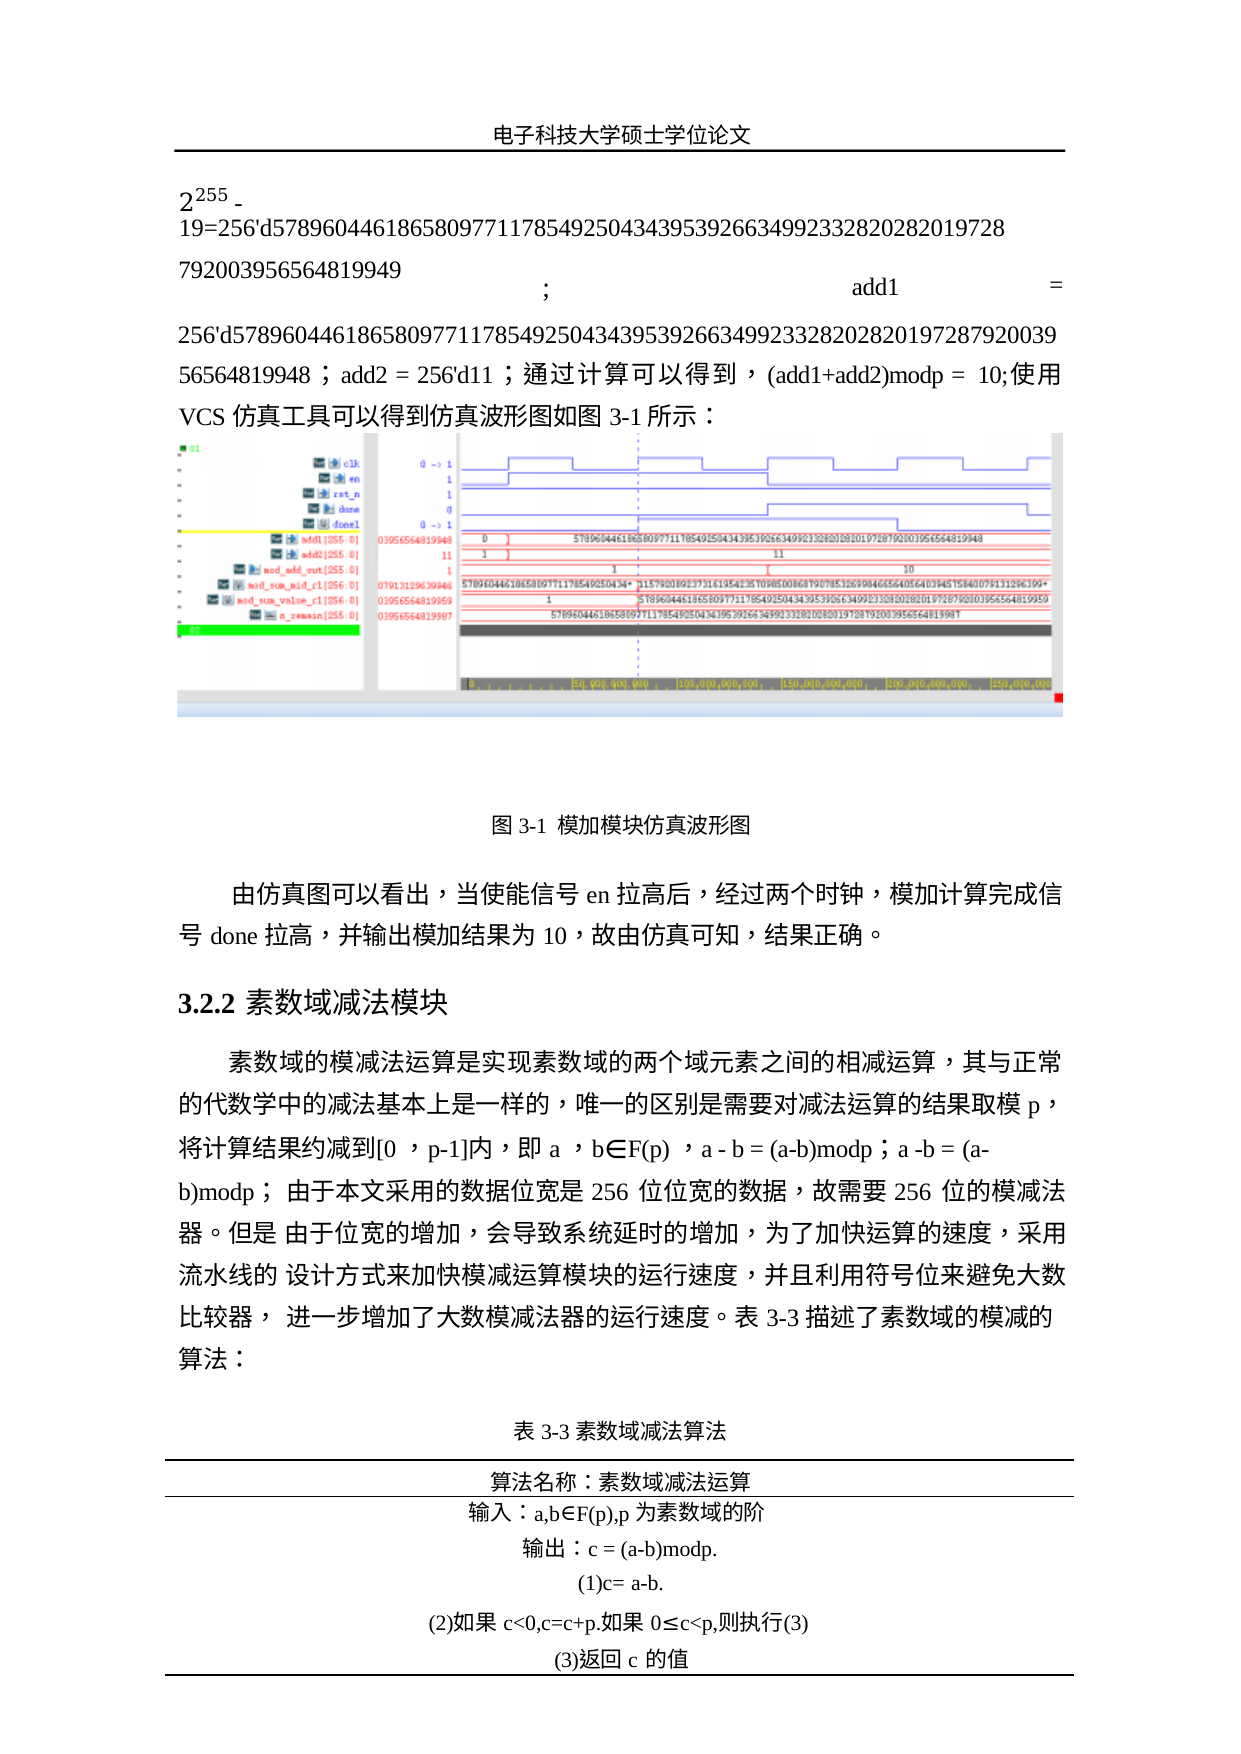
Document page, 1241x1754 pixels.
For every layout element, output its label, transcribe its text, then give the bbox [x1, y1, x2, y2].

picture [174, 148, 1067, 152]
text 2255 - 19=256'd57896044618658097711785492504343953926634992332820282019728 [179, 188, 1074, 242]
table_cell 输入：a,b∈F(p),p 为素数域的阶 输出：c = (a-b)modp. (1)c= a-b. (2)如果 c<0,c=c+p.如果 0≤c<p,则执行(3) (3)返回 c 的值 [165, 1497, 1074, 1673]
text 256'd578960446186580977117854925043439539266349923328202820197287920039 56564819948；add2 = 256'd11；通过计算可以得到，(add1+add2)modp = 10;使用 VCS 仿真工具可以得到仿真波形图如图 3-1 所示： [178, 321, 1063, 433]
text ; [542, 274, 841, 304]
picture [177, 433, 1063, 717]
text 表 3-3 素数域减法算法 [513, 1417, 1074, 1445]
text 由仿真图可以看出，当使能信号 en 拉高后，经过两个时钟，模加计算完成信 号 done 拉高，并输出模加结果为 10，故由仿真可知，结果正确。 [179, 876, 1063, 952]
text 3.2.2 素数域减法模块 [178, 985, 1074, 1021]
text 图 3-1 模加模块仿真波形图 [491, 811, 1074, 839]
table_header 算法名称：素数域减法运算 [165, 1461, 1074, 1496]
text 792003956564819949 [178, 261, 532, 283]
text = [1049, 270, 1074, 303]
text add1 [852, 278, 989, 300]
text 素数域的模减法运算是实现素数域的两个域元素之间的相减运算，其与正常 的代数学中的减法基本上是一样的，唯一的区别是需要对减法运算的结果取模 p， 将计算结果约减到[0 ，p-1]内，即 a ，b∈F(p) ，a - b = (a-b)modp；a -b = (a-b)modp； 由于本文采用的数据位宽是 256 位位宽的数据，故需要 256 位的模减法器。但是 由于位宽的增加，会导致系统延时的增加，为了加快运算的速度，采用流水线的 设计方式来加快模减运算模块的运行速度，并且利用符号位来避免大数比较器， 进一步增加了大数模减法器的运行速度。表 3-3 描述了素数域的模减的算法： [178, 1044, 1070, 1376]
